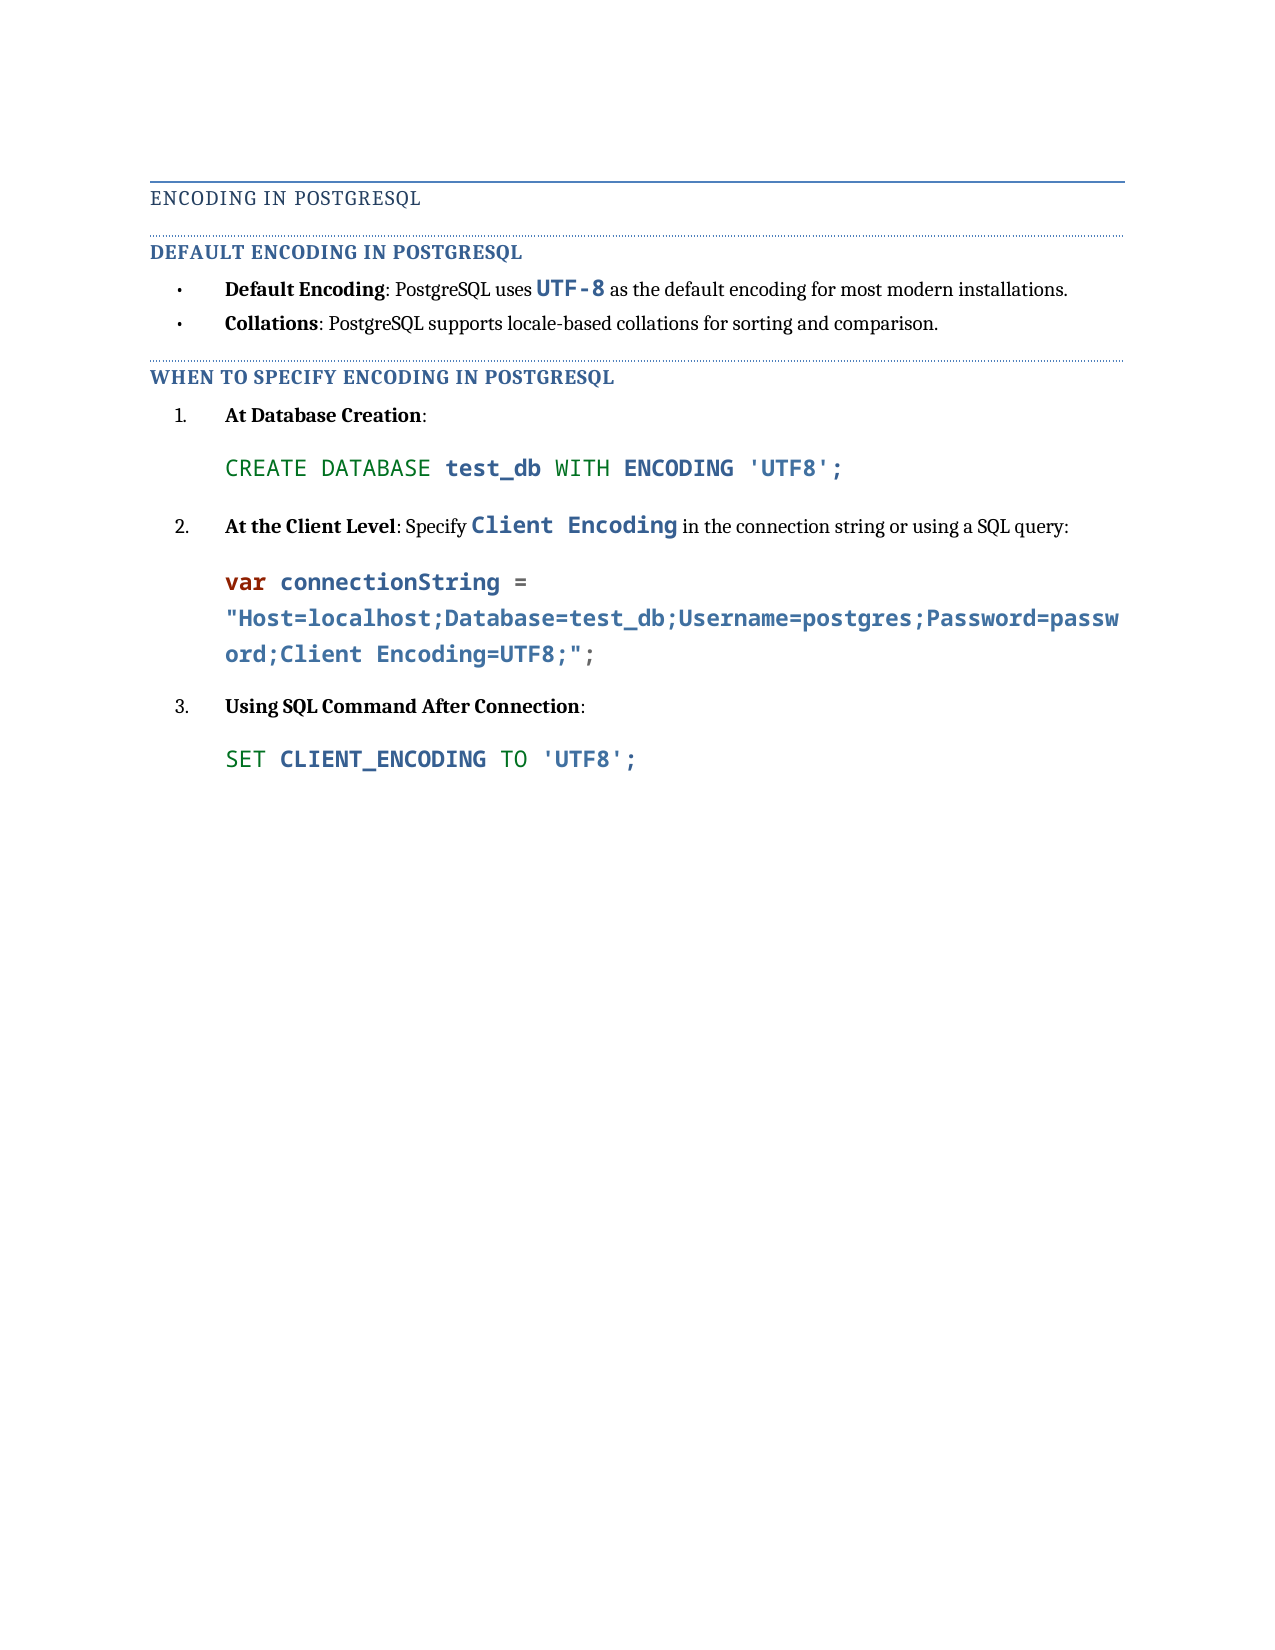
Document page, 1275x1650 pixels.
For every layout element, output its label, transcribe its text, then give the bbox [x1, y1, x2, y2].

list Default Encoding: PostgreSQL uses UTF-8 as the default encoding for most modern installations. [175, 272, 1125, 303]
list SET CLIENT_ENCODING TO 'UTF8'; [175, 743, 1125, 774]
subtitle Default Encoding in PostgreSQL [150, 235, 1125, 265]
subtitle When to Specify Encoding in PostgreSQL [150, 360, 1125, 390]
list var connectionString = "Host=localhost;Database=test_db;Username=postgres;Password=password;Client Encoding=UTF8;"; [175, 566, 1125, 669]
list Collations: PostgreSQL supports locale-based collations for sorting and comparison. [175, 312, 1125, 336]
list At Database Creation: [175, 404, 1125, 428]
subtitle Encoding in PostgreSQL [150, 183, 1125, 211]
list Using SQL Command After Connection: [175, 694, 1125, 718]
list At the Client Level: Specify Client Encoding in the connection string or using a SQL query: [175, 509, 1125, 540]
list CREATE DATABASE test_db WITH ENCODING 'UTF8'; [175, 452, 1125, 483]
